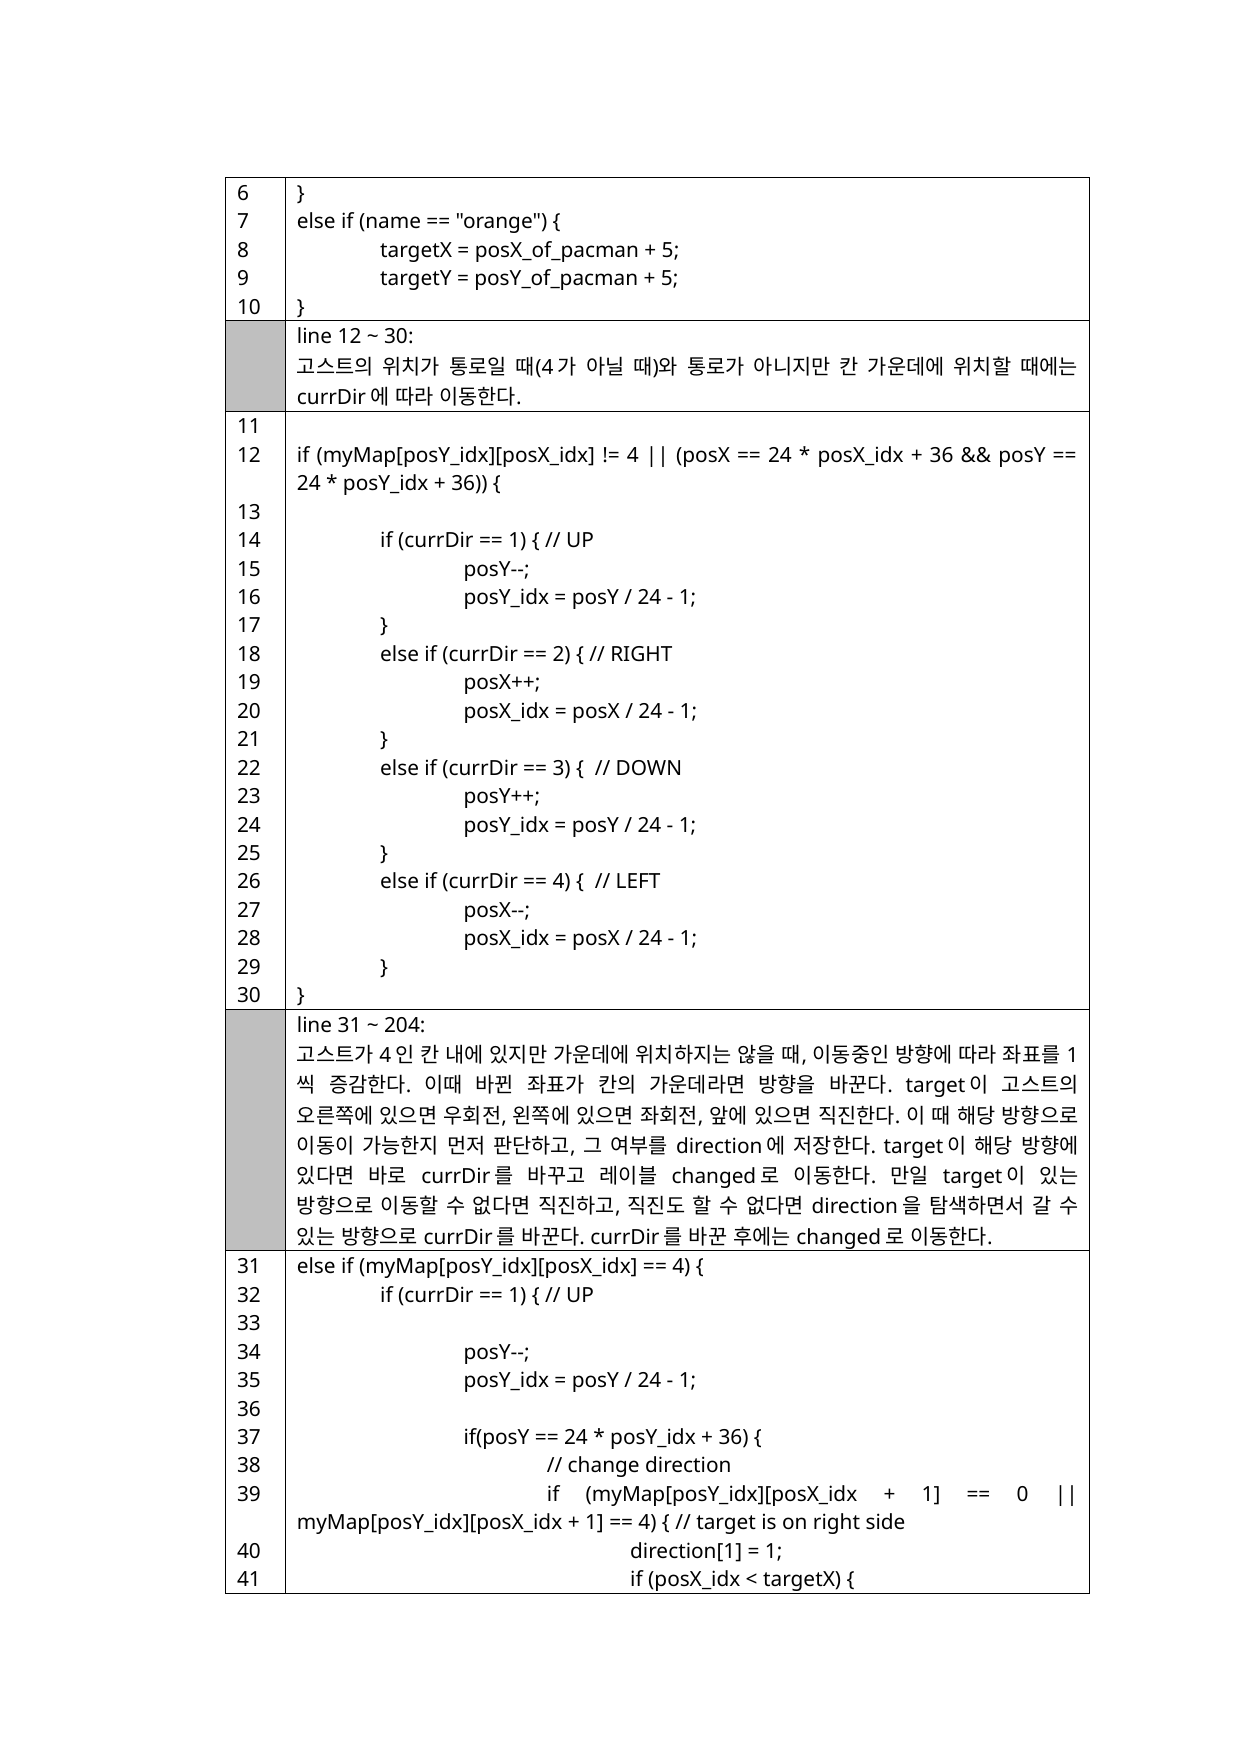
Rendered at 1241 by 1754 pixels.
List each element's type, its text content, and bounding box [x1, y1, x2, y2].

table_cell line 31 ~ 204: 고스트가 4인 칸 내에 있지만 가운데에 위치하지는 않을 때, 이동중인 방향에 따라 좌표를 1씩 증감한다. 이때 바뀐 좌표가 칸의 가운데라면 방향을 바꾼다. target이 고스트의 오른쪽에 있으면 우회전, 왼쪽에 있으면 좌회전, 앞에 있으면 직진한다. 이 때 해당 방향으로 이동이 가능한지 먼저 판단하고, 그 여부를 direction에 저장한다. target이 해당 방향에 있다면 바로 currDir를 바꾸고 레이블 changed로 이동한다. 만일 target이 있는 방향으로 이동할 수 없다면 직진하고, 직진도 할 수 없다면 direction을 탐색하면서 갈 수 있는 방향으로 currDir를 바꾼다. currDir를 바꾼 후에는 changed로 이동한다. [286, 1010, 1089, 1250]
table_cell [226, 321, 285, 411]
table_cell [226, 1010, 285, 1250]
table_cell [286, 1251, 1089, 1593]
table_cell 11 12 13 14 15 16 17 18 19 20 21 22 23 24 25 26 27 28 29 30 [226, 412, 285, 1009]
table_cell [226, 1251, 285, 1593]
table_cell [286, 178, 1089, 320]
table_cell if (myMap[posY_idx][posX_idx] != 4 || (posX == 24 * posX_idx + 36 && posY == 24 * posY_idx + 36)) { if (currDir == 1) { // UP posY--; posY_idx = posY / 24 - 1; } else if (currDir == 2) { // RIGHT posX++; posX_idx = posX / 24 - 1; } else if (currDir == 3) { // DOWN posY++; posY_idx = posY / 24 - 1; } else if (currDir == 4) { // LEFT posX--; posX_idx = posX / 24 - 1; } } [286, 412, 1089, 1009]
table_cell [226, 178, 285, 320]
table_cell line 12 ~ 30: 고스트의 위치가 통로일 때(4가 아닐 때)와 통로가 아니지만 칸 가운데에 위치할 때에는 currDir에 따라 이동한다. [286, 321, 1089, 411]
